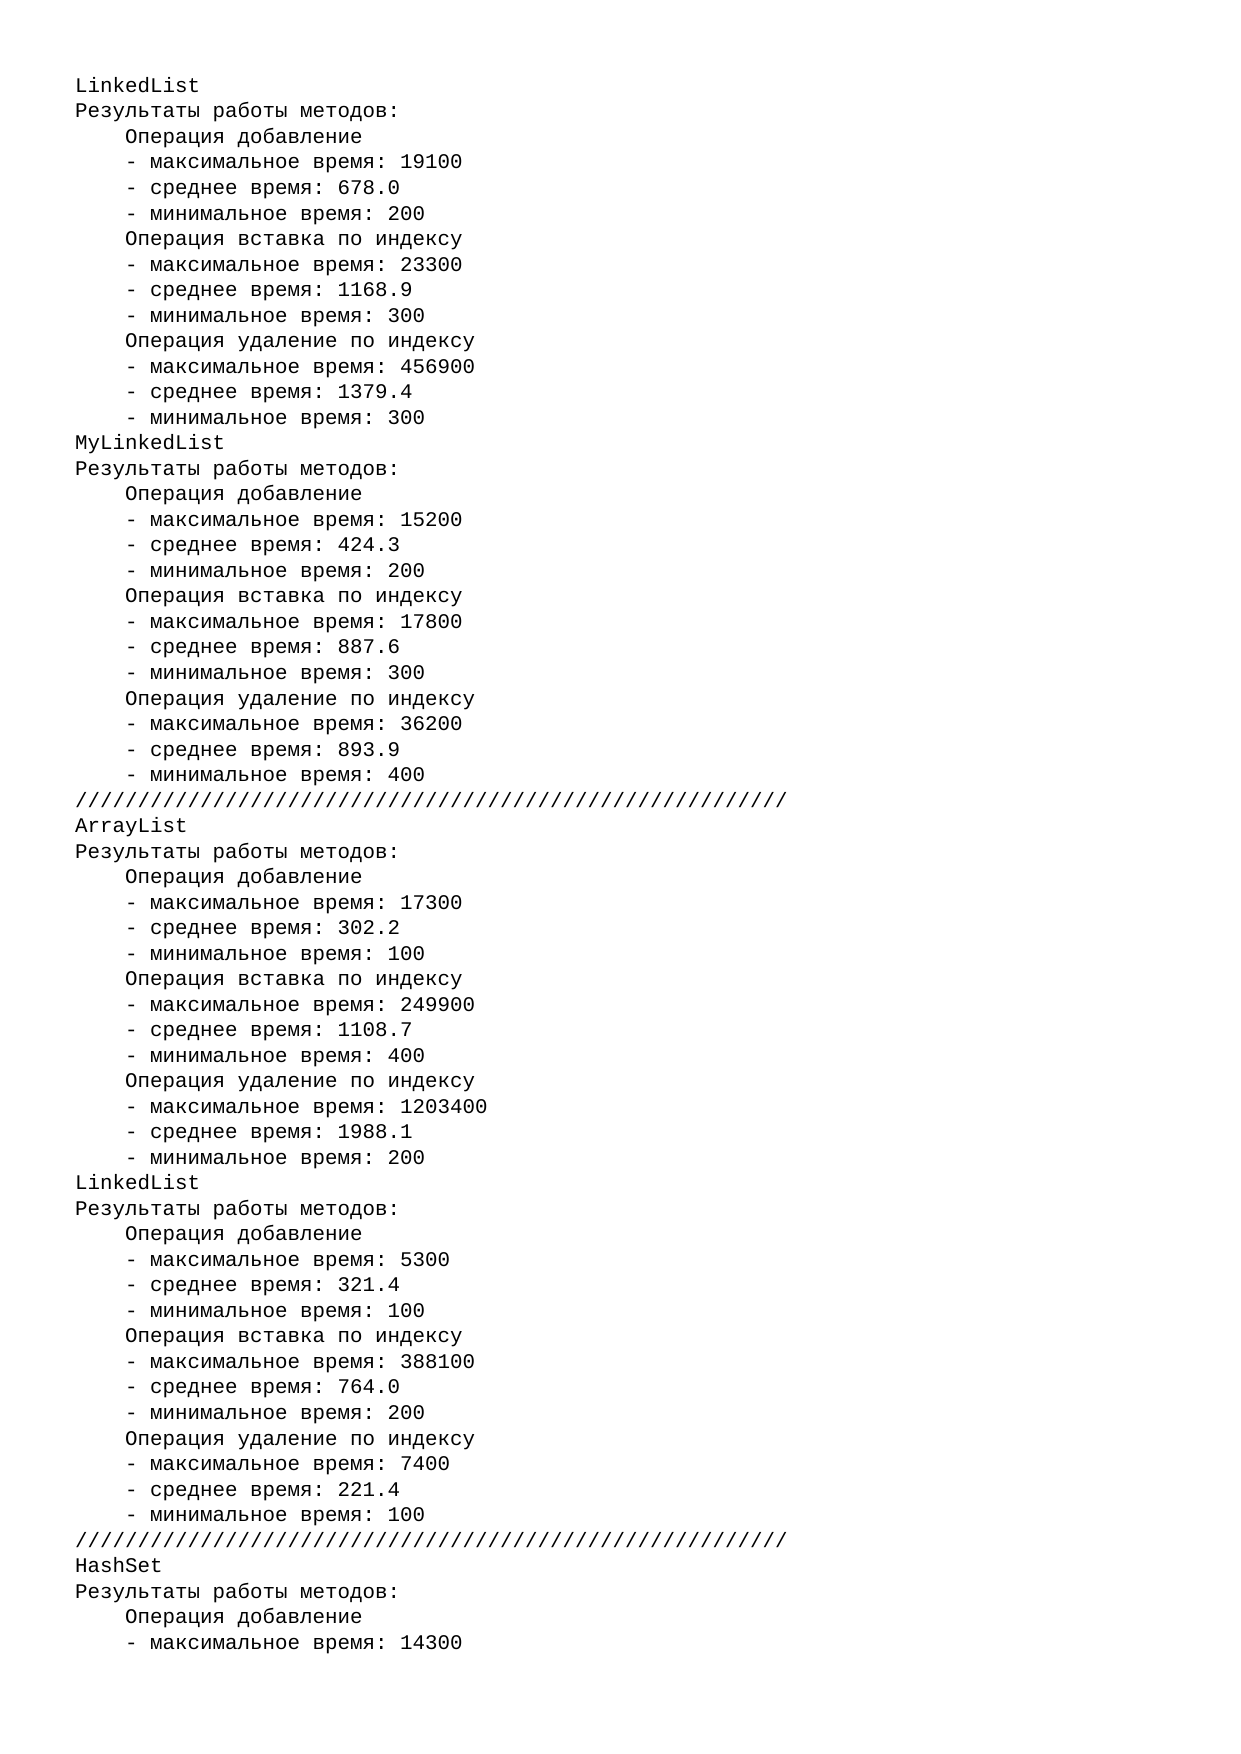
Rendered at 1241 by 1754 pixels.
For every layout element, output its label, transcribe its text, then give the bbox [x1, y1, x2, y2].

text - максимальное время: 36200 [75, 713, 1165, 737]
text - среднее время: 678.0 [75, 177, 1165, 201]
text Операция вставка по индексу [75, 585, 1165, 609]
text - минимальное время: 200 [75, 1147, 1165, 1171]
text - среднее время: 1168.9 [75, 279, 1165, 303]
text - максимальное время: 23300 [75, 254, 1165, 277]
text - максимальное время: 1203400 [75, 1096, 1165, 1119]
text - минимальное время: 300 [75, 662, 1165, 686]
text Результаты работы методов: [75, 1198, 1165, 1222]
text - максимальное время: 5300 [75, 1249, 1165, 1273]
text LinkedList [75, 1172, 1165, 1196]
text - минимальное время: 400 [75, 1045, 1165, 1068]
text - минимальное время: 200 [75, 560, 1165, 583]
text Операция добавление [75, 483, 1165, 507]
text - максимальное время: 15200 [75, 509, 1165, 532]
text Операция удаление по индексу [75, 330, 1165, 354]
text Операция вставка по индексу [75, 968, 1165, 992]
text - максимальное время: 14300 [75, 1632, 1165, 1655]
text MyLinkedList [75, 432, 1165, 456]
text Результаты работы методов: [75, 1581, 1165, 1604]
text ///////////////////////////////////////////////////////// [75, 789, 1165, 813]
text - минимальное время: 300 [75, 407, 1165, 430]
text - минимальное время: 400 [75, 764, 1165, 788]
text LinkedList [75, 75, 1165, 99]
text HashSet [75, 1555, 1165, 1579]
text - максимальное время: 7400 [75, 1453, 1165, 1477]
text - среднее время: 764.0 [75, 1377, 1165, 1400]
text - среднее время: 1108.7 [75, 1019, 1165, 1043]
text Операция добавление [75, 1223, 1165, 1247]
text Операция удаление по индексу [75, 687, 1165, 711]
text Операция добавление [75, 1606, 1165, 1630]
text - минимальное время: 300 [75, 305, 1165, 328]
text Операция вставка по индексу [75, 228, 1165, 252]
text - максимальное время: 249900 [75, 994, 1165, 1017]
text Операция удаление по индексу [75, 1428, 1165, 1451]
text Результаты работы методов: [75, 458, 1165, 481]
text - среднее время: 424.3 [75, 534, 1165, 558]
text Результаты работы методов: [75, 841, 1165, 864]
text - максимальное время: 388100 [75, 1351, 1165, 1375]
text Операция добавление [75, 126, 1165, 150]
text - максимальное время: 19100 [75, 152, 1165, 175]
text - максимальное время: 17800 [75, 611, 1165, 634]
text - среднее время: 302.2 [75, 917, 1165, 941]
text - минимальное время: 200 [75, 203, 1165, 226]
text - минимальное время: 100 [75, 1300, 1165, 1324]
text - среднее время: 1379.4 [75, 381, 1165, 405]
text - среднее время: 893.9 [75, 738, 1165, 762]
text - среднее время: 321.4 [75, 1274, 1165, 1298]
text - максимальное время: 456900 [75, 356, 1165, 379]
text Операция добавление [75, 866, 1165, 890]
text - минимальное время: 100 [75, 1504, 1165, 1528]
text Результаты работы методов: [75, 101, 1165, 124]
text - среднее время: 1988.1 [75, 1121, 1165, 1145]
text - максимальное время: 17300 [75, 892, 1165, 915]
text ArrayList [75, 815, 1165, 839]
text - среднее время: 221.4 [75, 1479, 1165, 1502]
text Операция вставка по индексу [75, 1326, 1165, 1349]
text - минимальное время: 200 [75, 1402, 1165, 1426]
text - среднее время: 887.6 [75, 636, 1165, 660]
text Операция удаление по индексу [75, 1070, 1165, 1094]
text ///////////////////////////////////////////////////////// [75, 1530, 1165, 1553]
text - минимальное время: 100 [75, 943, 1165, 966]
